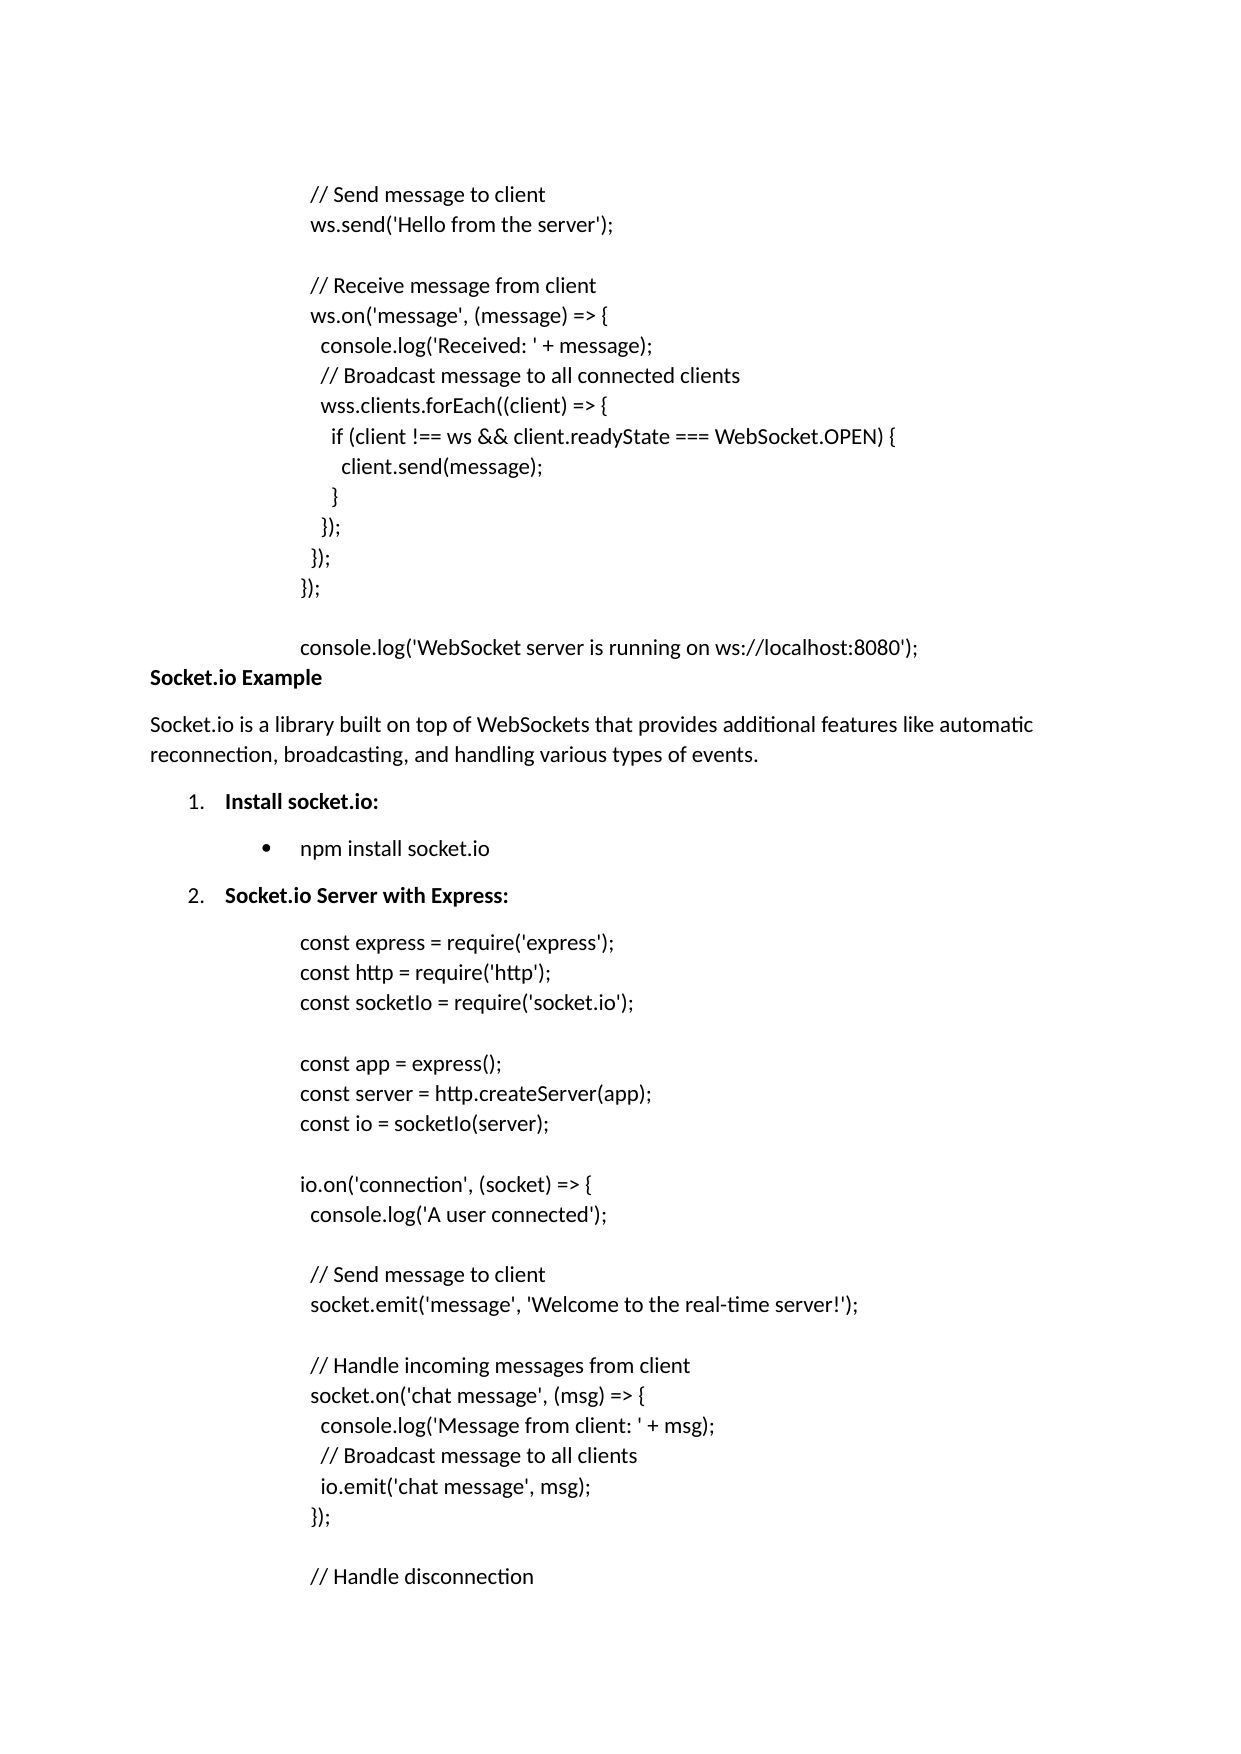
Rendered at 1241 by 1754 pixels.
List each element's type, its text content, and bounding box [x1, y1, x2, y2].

text if (client !== ws && client.readyState === WebSocket.OPEN) { [300, 422, 1090, 450]
text const app = express(); [300, 1049, 1090, 1077]
text client.send(message); [300, 452, 1090, 480]
text // Broadcast message to all clients [300, 1442, 1090, 1470]
text wss.clients.forEach((client) => { [300, 392, 1090, 420]
text } [300, 482, 1090, 510]
text console.log('Received: ' + message); [300, 331, 1090, 359]
text // Send message to client [300, 180, 1090, 208]
list Install socket.io: [187, 787, 1090, 816]
text // Handle disconnection [300, 1562, 1090, 1591]
text Socket.io is a library built on top of WebSockets that provides additional features like automatic reconnection, broadcasting, and handling various types of events. [150, 710, 1090, 769]
text // Handle incoming messages from client [300, 1351, 1090, 1379]
text io.on('connection', (socket) => { [300, 1170, 1090, 1198]
text // Send message to client [300, 1260, 1090, 1288]
text // Broadcast message to all connected clients [300, 361, 1090, 389]
text socket.on('chat message', (msg) => { [300, 1381, 1090, 1409]
text const io = socketIo(server); [300, 1109, 1090, 1137]
text io.emit('chat message', msg); [300, 1472, 1090, 1500]
text }); [300, 512, 1090, 541]
text const express = require('express'); [300, 928, 1090, 956]
text ws.on('message', (message) => { [300, 301, 1090, 329]
text // Receive message from client [300, 271, 1090, 299]
text const socketIo = require('socket.io'); [300, 988, 1090, 1017]
text const http = require('http'); [300, 958, 1090, 986]
text const server = http.createServer(app); [300, 1079, 1090, 1107]
text console.log('A user connected'); [300, 1200, 1090, 1228]
text }); [300, 1502, 1090, 1530]
list Socket.io Server with Express: [187, 881, 1090, 909]
text }); [300, 573, 1090, 601]
text console.log('WebSocket server is running on ws://localhost:8080'); [300, 633, 1090, 661]
text console.log('Message from client: ' + msg); [300, 1411, 1090, 1439]
text socket.emit('message', 'Welcome to the real-time server!'); [300, 1291, 1090, 1319]
text }); [300, 543, 1090, 571]
list npm install socket.io [262, 834, 1090, 862]
text ws.send('Hello from the server'); [300, 210, 1090, 238]
text Socket.io Example [150, 663, 1090, 692]
